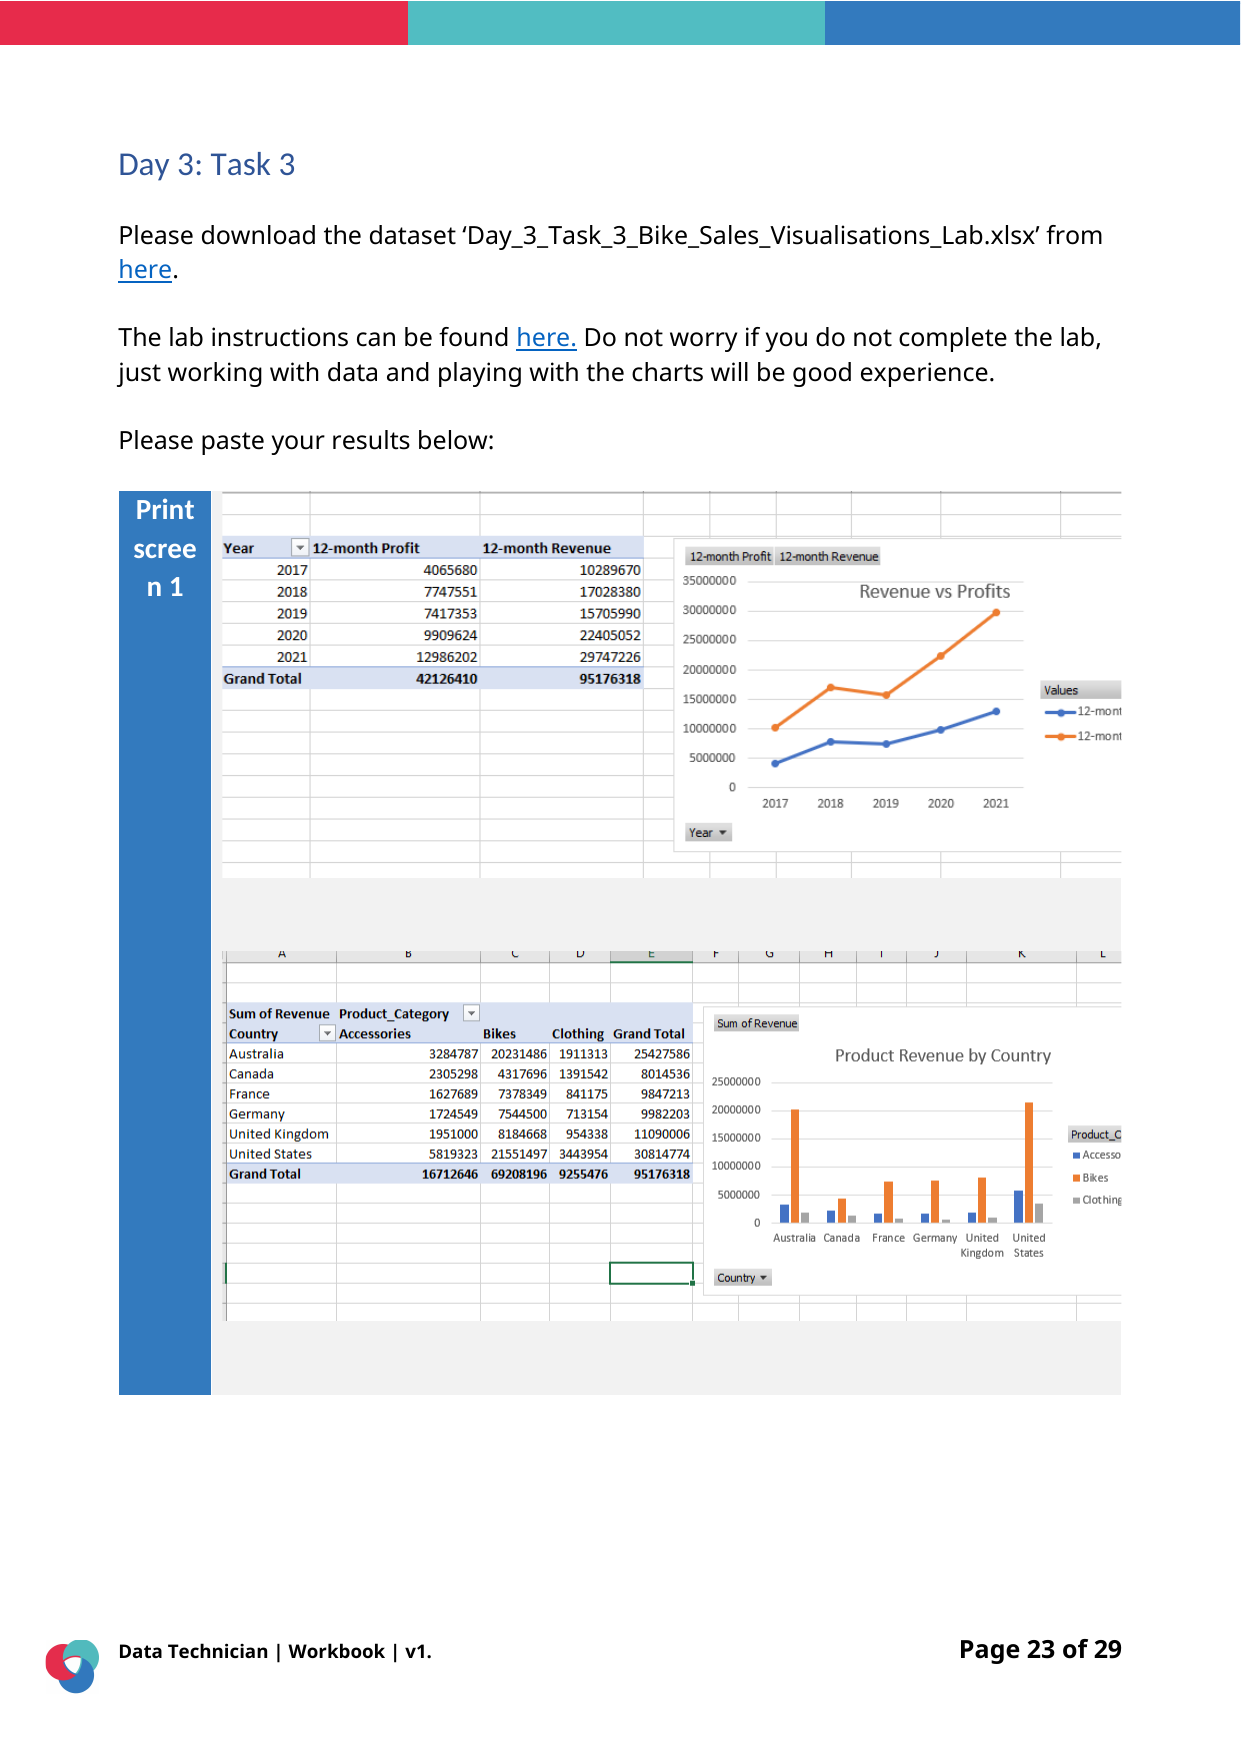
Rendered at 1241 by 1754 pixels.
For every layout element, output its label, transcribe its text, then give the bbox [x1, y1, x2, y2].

picture [45, 1640, 100, 1694]
text The lab instructions can be found here. Do not worry if you do not complete the lab, just working with data and playing with the charts will be good experience. [118, 320, 1122, 388]
table_header [212, 491, 1121, 1395]
subtitle Day 3: Task 3 [118, 143, 1122, 184]
text Please download the dataset ‘Day_3_Task_3_Bike_Sales_Visualisations_Lab.xlsx’ from here. [118, 218, 1122, 286]
text Please paste your results below: [118, 422, 1122, 456]
table_header Print screen 1 [119, 491, 211, 1395]
